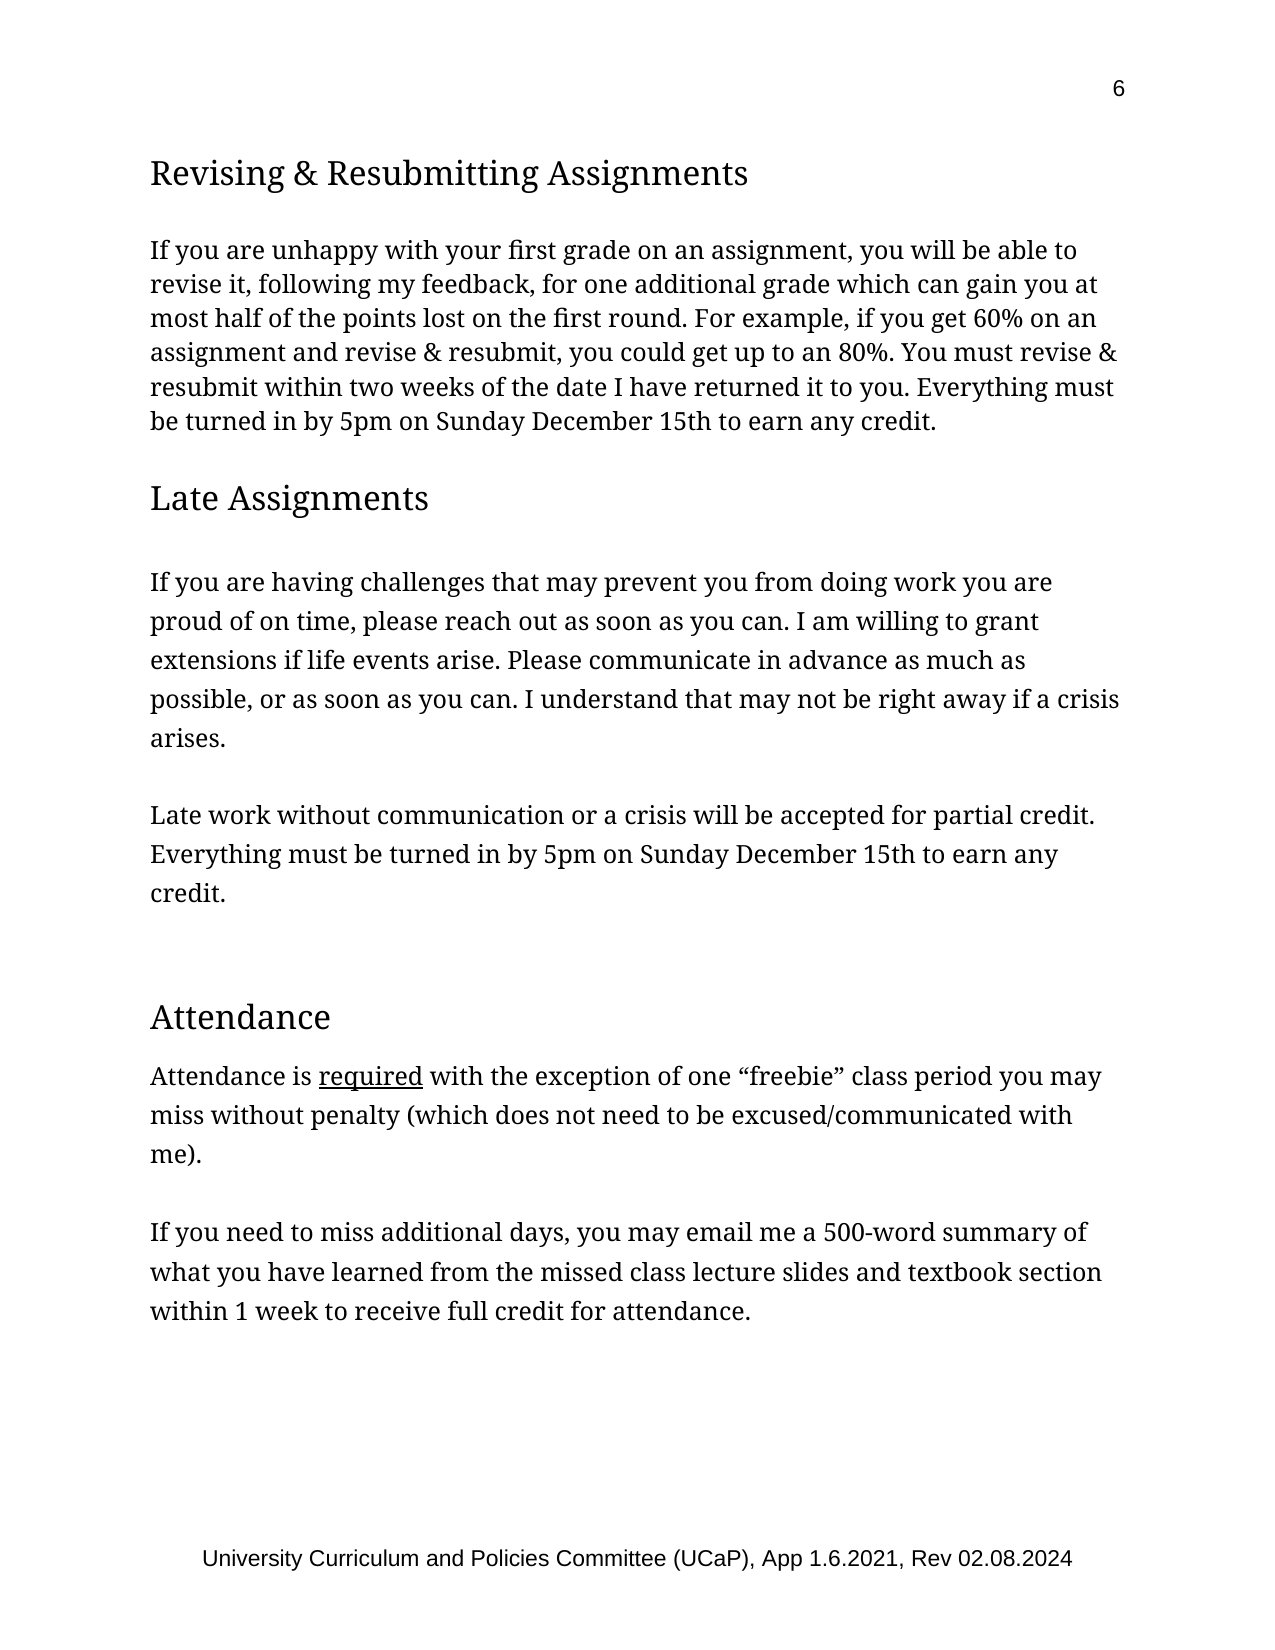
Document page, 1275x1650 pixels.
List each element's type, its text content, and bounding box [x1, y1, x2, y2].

subtitle Late work without communication or a crisis will be accepted for partial credit. Everything must be turned in by 5pm on Sunday December 15th to earn any credit. [150, 798, 1125, 910]
text Attendance is required with the exception of one “freebie” class period you may miss without penalty (which does not need to be excused/communicated with me). [150, 1058, 1125, 1171]
subtitle If you are unhappy with your first grade on an assignment, you will be able to revise it, following my feedback, for one additional grade which can gain you at most half of the points lost on the first round. For example, if you get 60% on an assignment and revise & resubmit, you could get up to an 80%. You must revise & resubmit within two weeks of the date I have returned it to you. Everything must be turned in by 5pm on Sunday December 15th to earn any credit. [150, 233, 1125, 437]
subtitle Revising & Resubmitting Assignments [150, 150, 1125, 195]
subtitle Late Assignments [150, 475, 1125, 520]
subtitle If you are having challenges that may prevent you from doing work you are proud of on time, please reach out as soon as you can. I am willing to grant extensions if life events arise. Please communicate in advance as much as possible, or as soon as you can. I understand that may not be right away if a crisis arises. [150, 564, 1125, 755]
text If you need to miss additional days, you may email me a 500-word summary of what you have learned from the missed class lecture slides and textbook section within 1 week to receive full credit for attendance. [150, 1215, 1125, 1327]
subtitle Attendance [150, 953, 1125, 1039]
